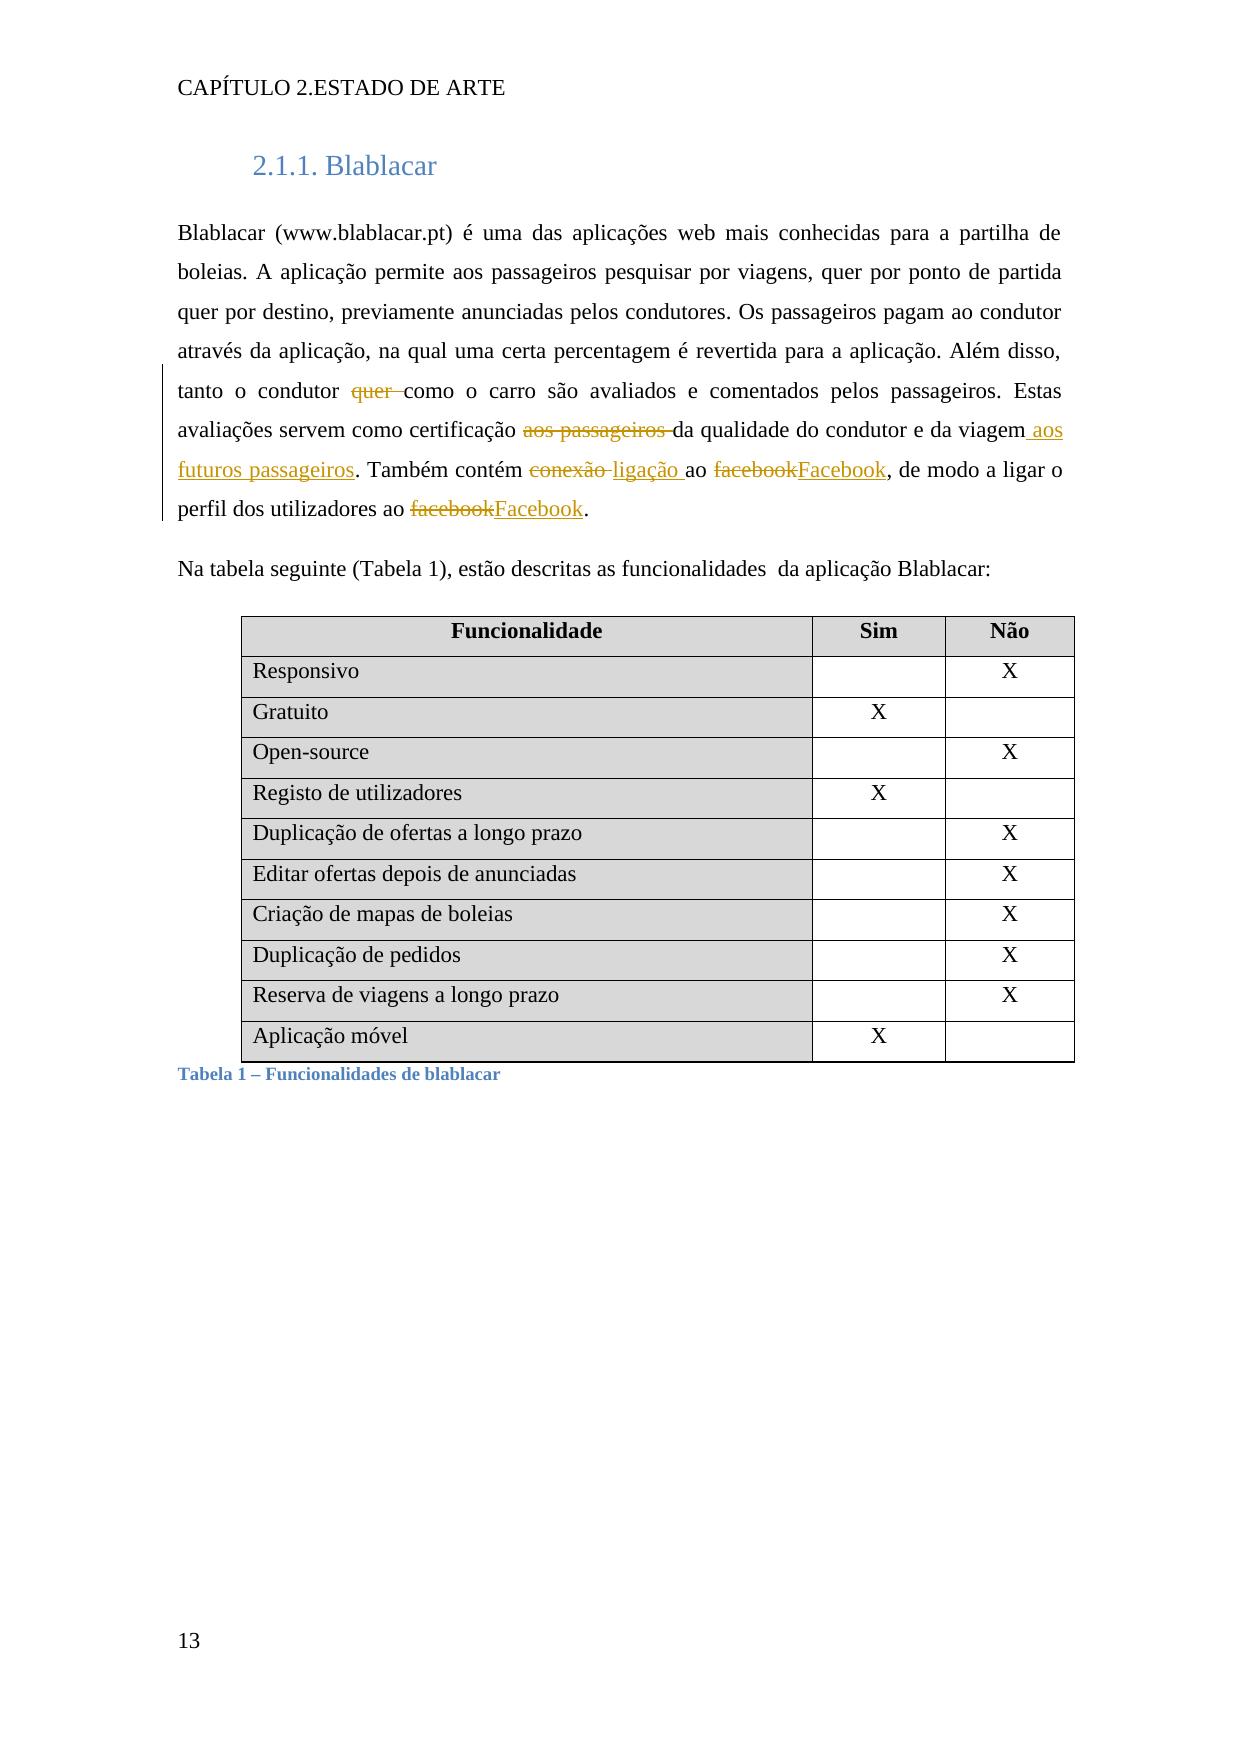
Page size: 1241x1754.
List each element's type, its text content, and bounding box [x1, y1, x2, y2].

table_cell Aplicação móvel [242, 1022, 812, 1061]
table_cell [946, 779, 1074, 818]
table_cell [813, 738, 945, 778]
table_cell Registo de utilizadores [242, 779, 812, 818]
table_cell Duplicação de ofertas a longo prazo [242, 819, 812, 859]
table_cell Open-source [242, 738, 812, 778]
table_cell [813, 819, 945, 859]
table_cell X [813, 698, 945, 737]
table_cell [813, 900, 945, 940]
subtitle Blablacar [252, 148, 1063, 181]
table_cell Duplicação de pedidos [242, 941, 812, 980]
table_cell X [946, 981, 1074, 1021]
table_cell Editar ofertas depois de anunciadas [242, 860, 812, 899]
table_cell Responsivo [242, 657, 812, 697]
table_cell X [946, 819, 1074, 859]
table_cell [946, 1022, 1074, 1061]
table_cell [813, 657, 945, 697]
table_cell Criação de mapas de boleias [242, 900, 812, 940]
table_cell X [946, 941, 1074, 980]
table_cell X [946, 900, 1074, 940]
table_cell X [946, 738, 1074, 778]
text Blablacar (www.blablacar.pt) é uma das aplicações web mais conhecidas para a partilha de boleias. A aplicação permite aos passageiros pesquisar por viagens, quer por ponto de partida quer por destino, previamente anunciadas pelos condutores. Os passageiros pagam ao condutor através da aplicação, na qual uma certa percentagem é revertida para a aplicação. Além disso, tanto o condutor como o carro são avaliados e comentados pelos passageiros. Estas avaliações servem como certificação da qualidade do condutor e da viagem. Também contém ao , de modo a ligar o perfil dos utilizadores ao . [177, 219, 1063, 521]
table_cell X [946, 860, 1074, 899]
table_cell [946, 698, 1074, 737]
table_header Não [946, 617, 1074, 656]
text Na tabela seguinte (Tabela 1), estão descritas as funcionalidades da aplicação Blablacar: [177, 555, 1063, 582]
table_header Funcionalidade [242, 617, 812, 656]
table_cell [813, 941, 945, 980]
table_cell [813, 860, 945, 899]
table_cell X [813, 1022, 945, 1061]
table_cell [813, 981, 945, 1021]
table_cell Gratuito [242, 698, 812, 737]
table_cell X [946, 657, 1074, 697]
table_cell Reserva de viagens a longo prazo [242, 981, 812, 1021]
table_cell X [813, 779, 945, 818]
table_header Sim [813, 617, 945, 656]
